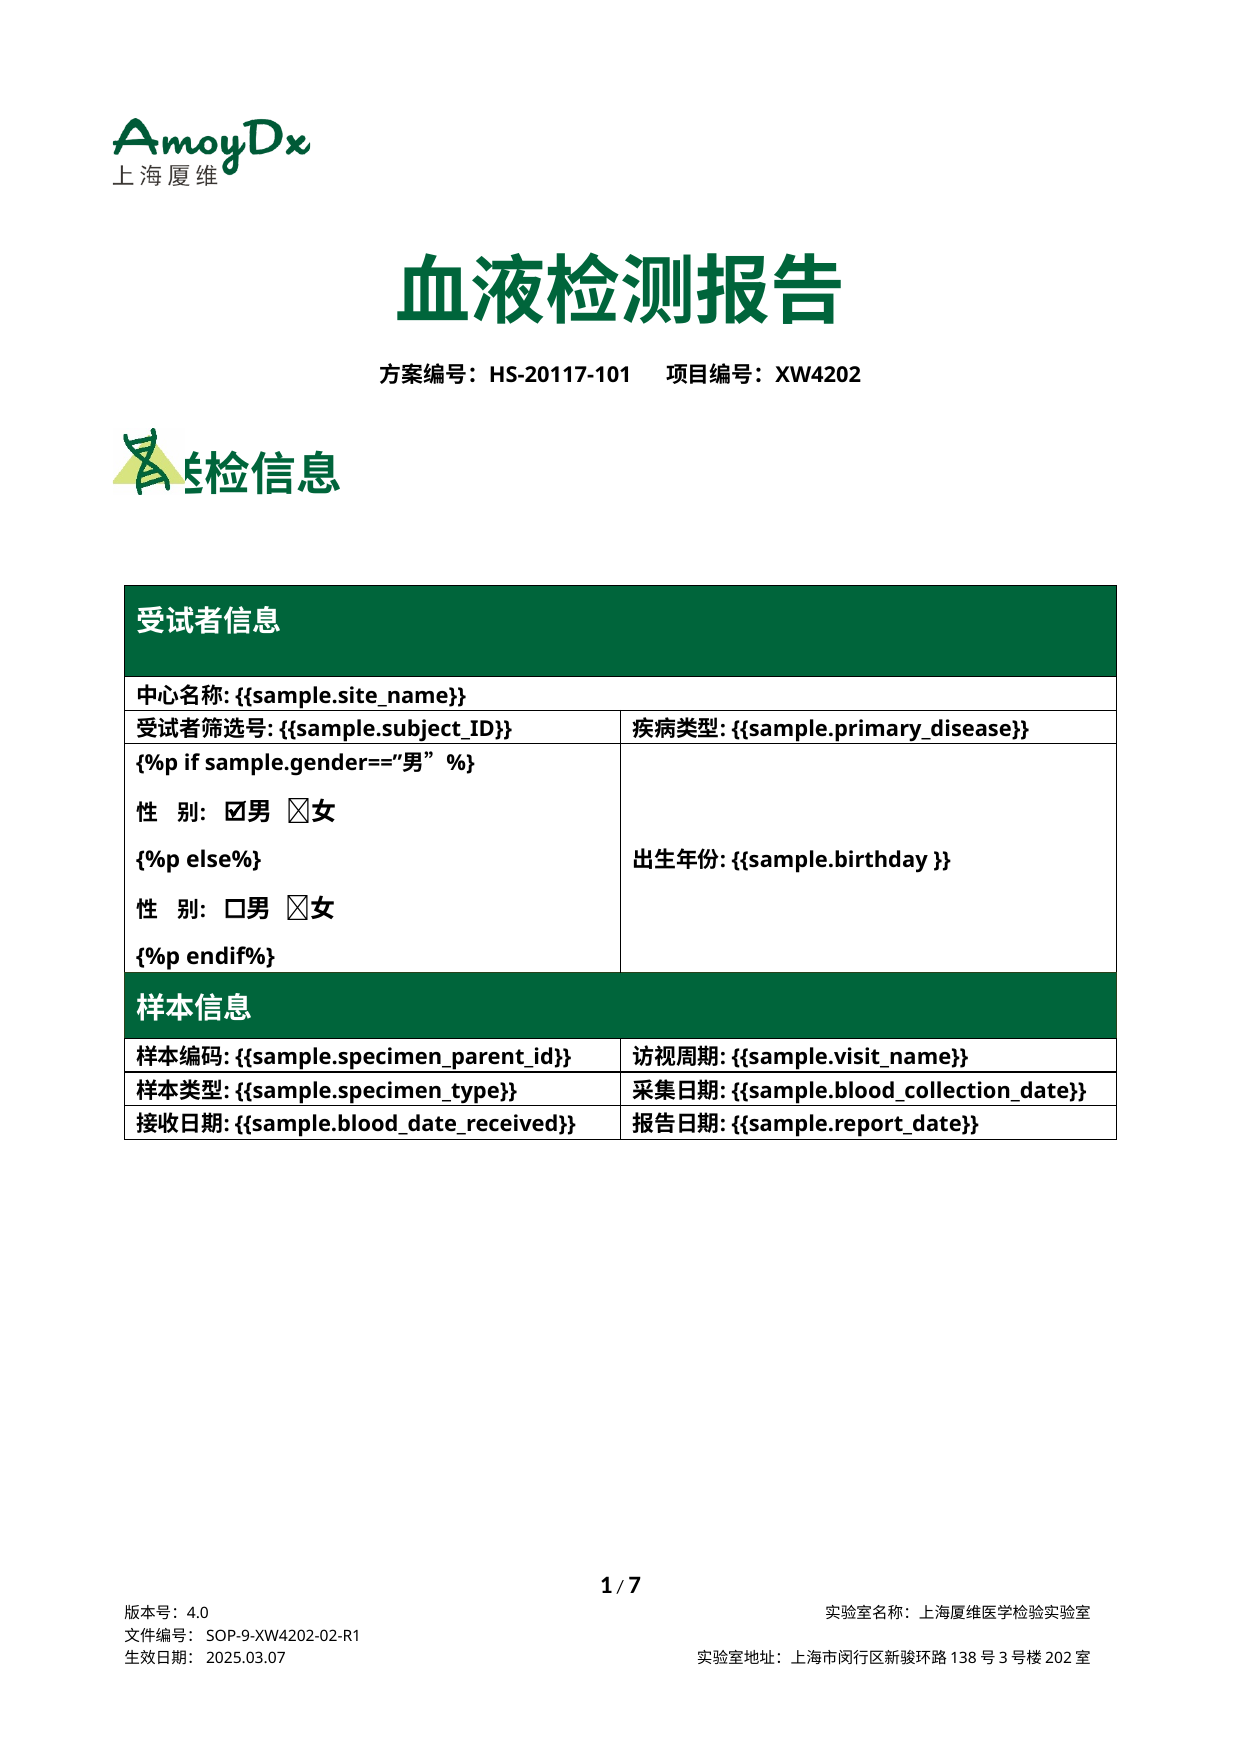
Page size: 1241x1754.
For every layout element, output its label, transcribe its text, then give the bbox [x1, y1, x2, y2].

table_header 受试者信息 [125, 586, 1116, 676]
table_cell 接收日期: {{sample.blood_date_received}} [125, 1106, 620, 1138]
table_cell 样本信息 [125, 973, 1116, 1038]
table_cell 疾病类型: {{sample.primary_disease}} [621, 711, 1116, 743]
table_cell 受试者筛选号: {{sample.subject_ID}} [125, 711, 620, 743]
table_cell {%p if sample.gender==”男”%} 性 别: 男 女 {%p else%} 性 别: 男 女 {%p endif%} [125, 744, 620, 972]
table_cell 样本编码: {{sample.specimen_parent_id}} [125, 1039, 620, 1071]
table_cell 采集日期: {{sample.blood_collection_date}} [621, 1073, 1116, 1105]
table_cell 报告日期: {{sample.report_date}} [621, 1106, 1116, 1138]
title 血液检测报告 [113, 220, 1127, 350]
table_cell 访视周期: {{sample.visit_name}} [621, 1039, 1116, 1071]
table_cell 中心名称: {{sample.site_name}} [125, 677, 1116, 710]
text 方案编号：HS-20117-101 项目编号：XW4202 [113, 356, 1127, 389]
text 送检信息 [113, 421, 1127, 519]
picture [112, 118, 311, 186]
table_cell 出生年份: {{sample.birthday }} [621, 744, 1116, 972]
picture [112, 428, 185, 495]
table_cell 样本类型: {{sample.specimen_type}} [125, 1073, 620, 1105]
